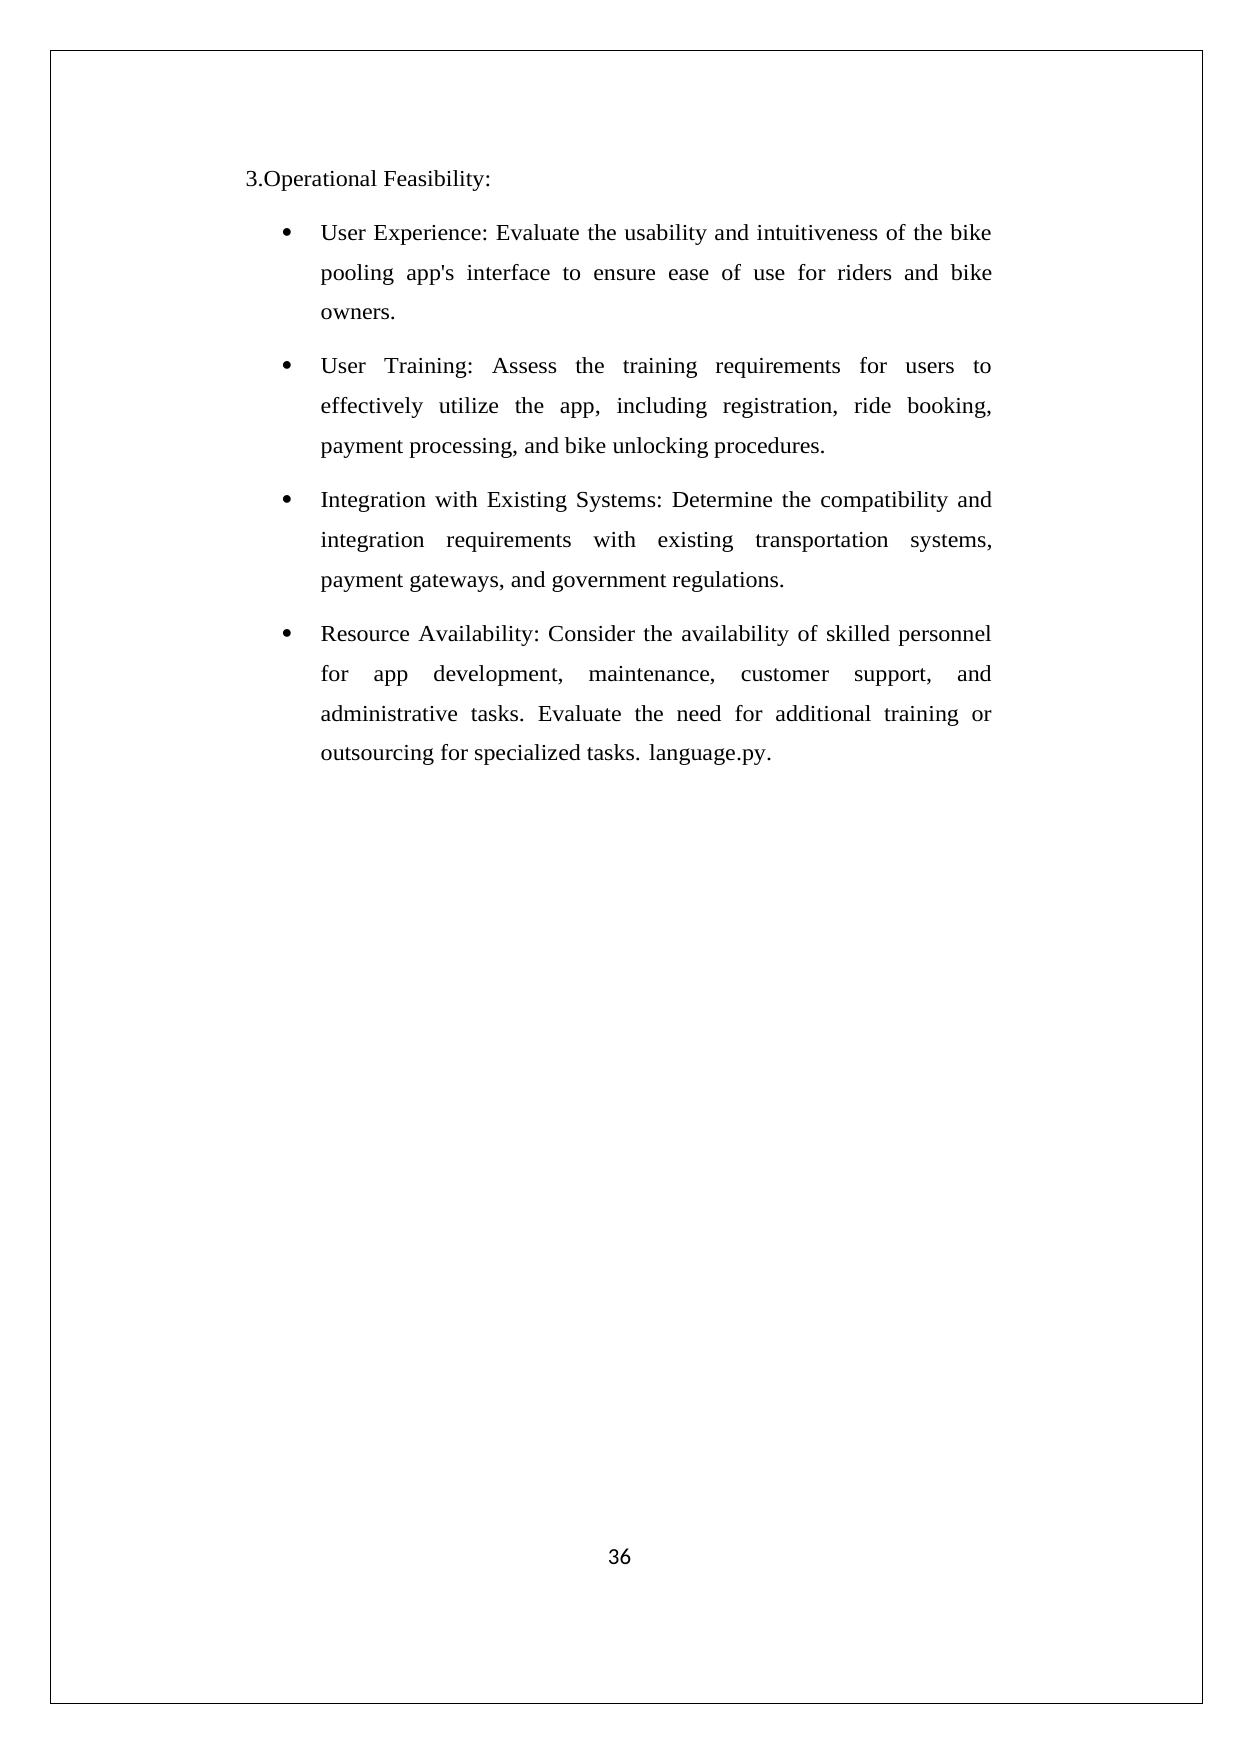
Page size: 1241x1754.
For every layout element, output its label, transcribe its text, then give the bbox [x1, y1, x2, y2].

list User Experience: Evaluate the usability and intuitiveness of the bike pooling app's interface to ensure ease of use for riders and bike owners. [283, 219, 993, 325]
list User Training: Assess the training requirements for users to effectively utilize the app, including registration, ride booking, payment processing, and bike unlocking procedures. [283, 352, 993, 458]
list Integration with Existing Systems: Determine the compatibility and integration requirements with existing transportation systems, payment gateways, and government regulations. [283, 486, 993, 592]
list Resource Availability: Consider the availability of skilled personnel for app development, maintenance, customer support, and administrative tasks. Evaluate the need for additional training or outsourcing for specialized tasks. language.py. [283, 620, 993, 766]
text 3.Operational Feasibility: [175, 164, 993, 191]
